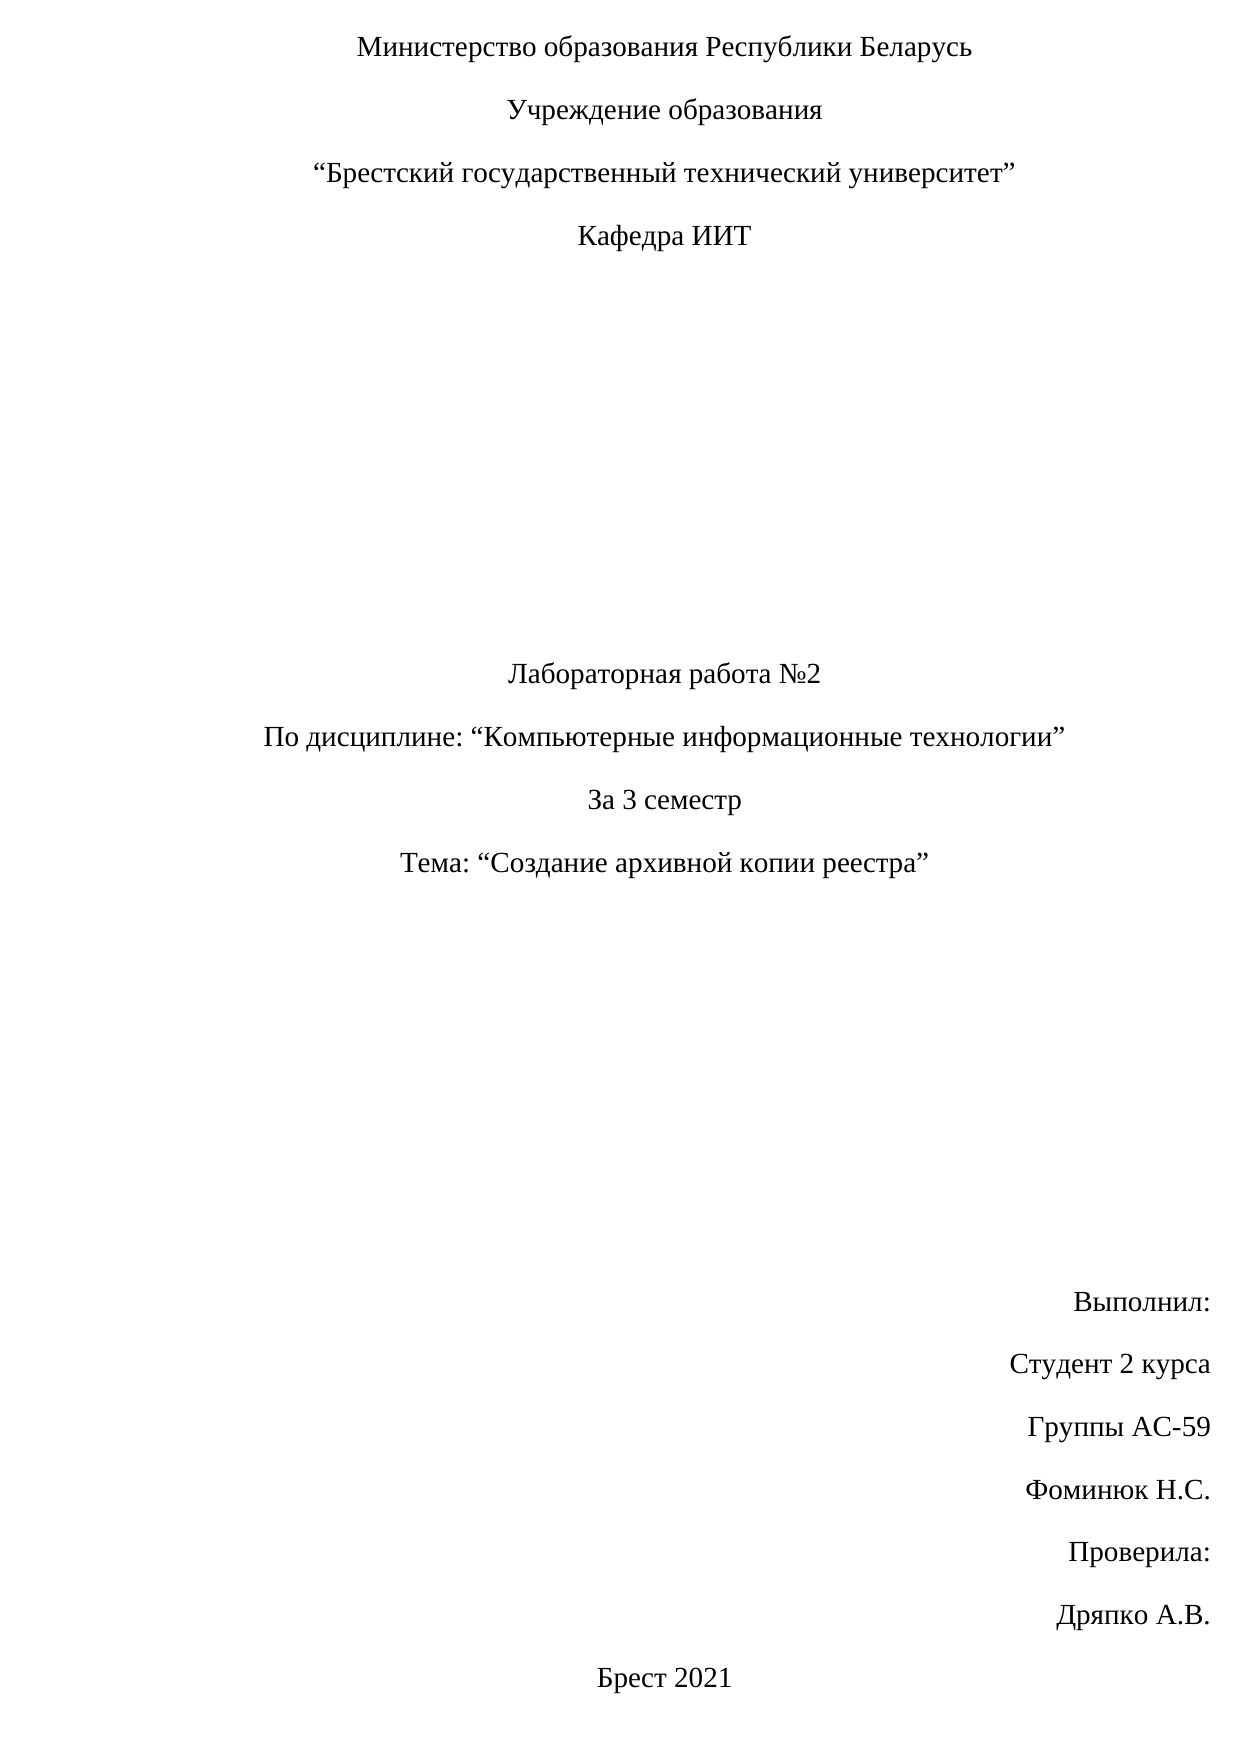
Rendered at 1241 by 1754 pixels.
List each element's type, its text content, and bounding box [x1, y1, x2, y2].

subtitle “Брестский государственный технический университет” [118, 155, 1211, 188]
subtitle Кафедра ИИТ [118, 218, 1211, 251]
subtitle За 3 семестр [118, 782, 1211, 816]
subtitle Дряпко А.В. [118, 1597, 1211, 1631]
subtitle Учреждение образования [118, 92, 1211, 126]
subtitle Тема: “Создание архивной копии реестра” [118, 845, 1211, 878]
subtitle Лабораторная работа №2 [118, 657, 1211, 690]
subtitle Проверила: [118, 1534, 1211, 1568]
subtitle Студент 2 курса [118, 1346, 1211, 1380]
subtitle Министерство образования Республики Беларусь [118, 29, 1211, 63]
subtitle Группы АС-59 [118, 1409, 1211, 1443]
subtitle По дисциплине: “Компьютерные информационные технологии” [118, 719, 1211, 753]
subtitle Фоминюк Н.С. [118, 1472, 1211, 1505]
subtitle Выполнил: [118, 1284, 1211, 1317]
subtitle Брест 2021 [118, 1660, 1211, 1693]
